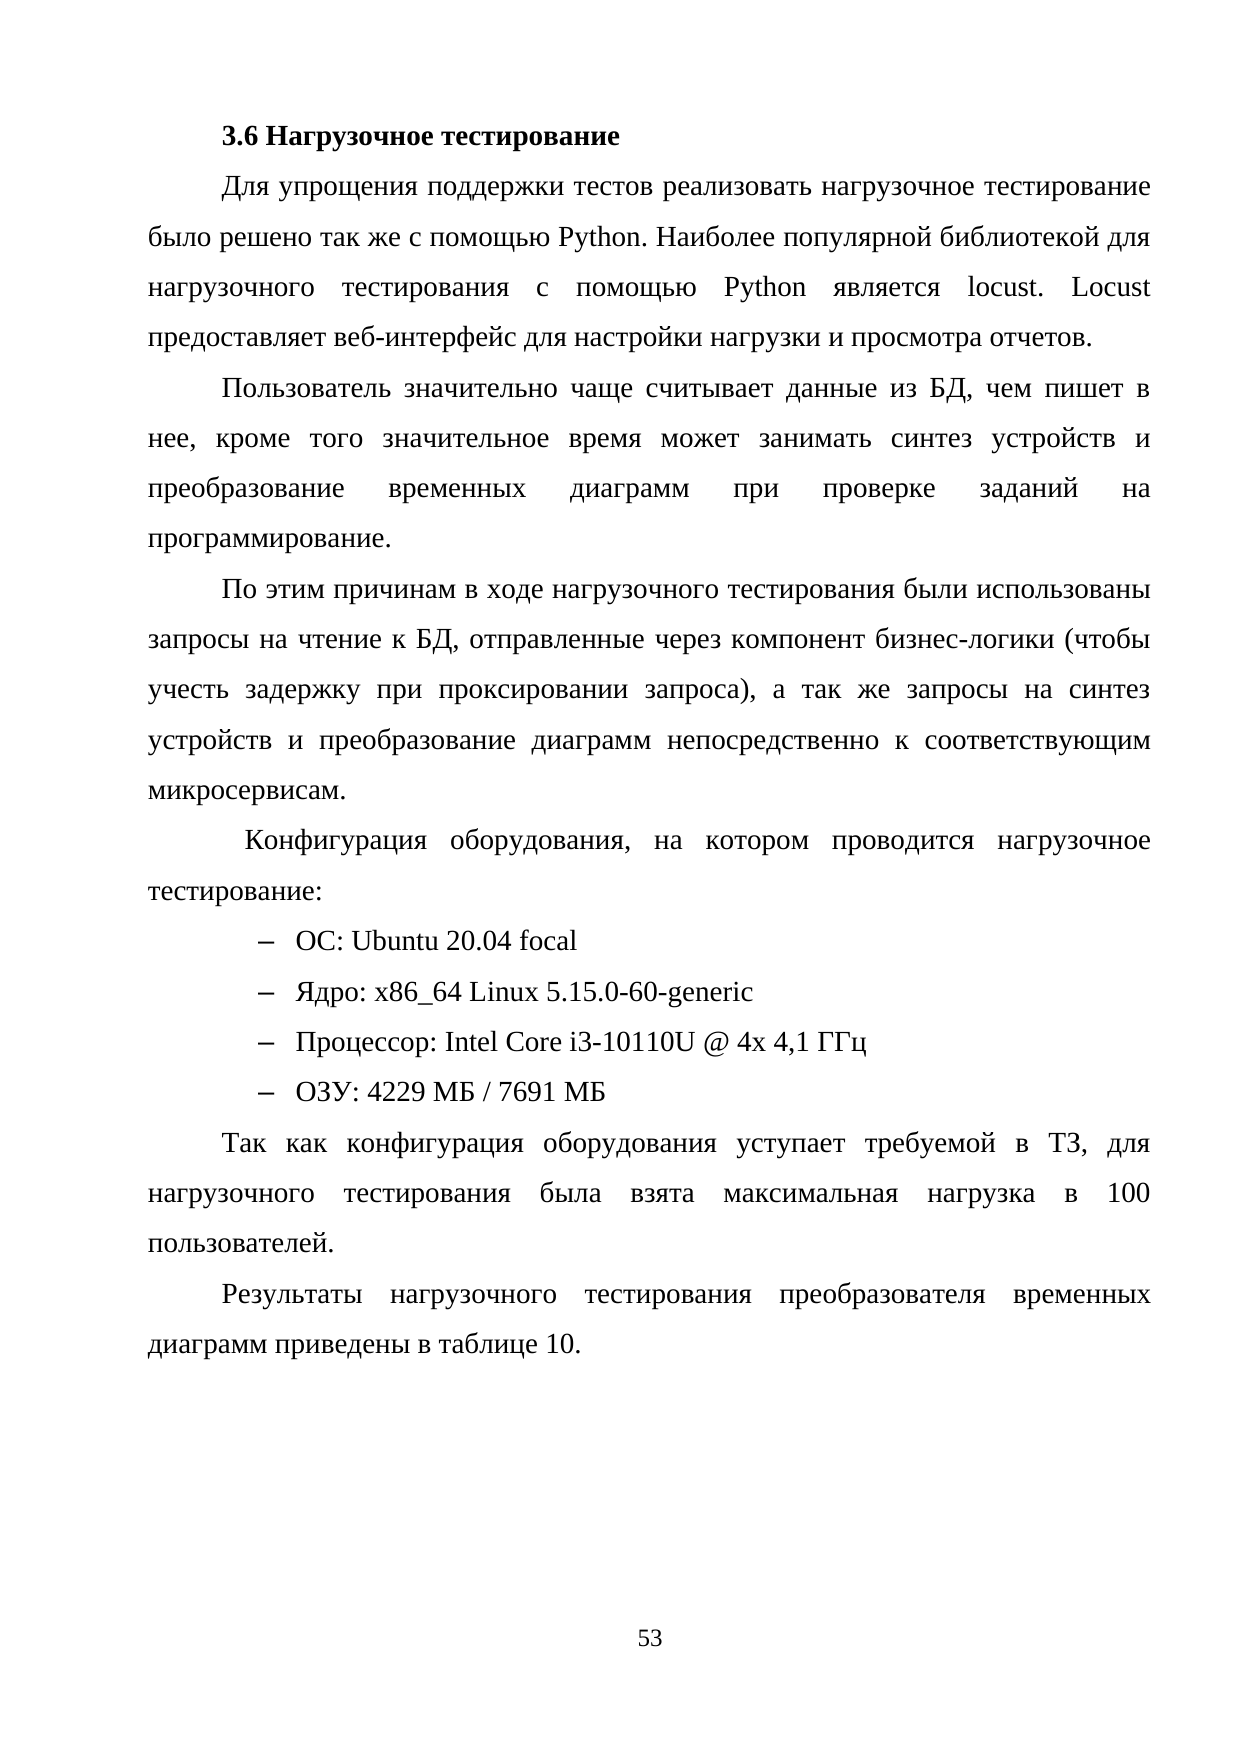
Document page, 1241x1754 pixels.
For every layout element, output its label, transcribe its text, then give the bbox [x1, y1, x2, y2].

text Результаты нагрузочного тестирования преобразователя временных диаграмм приведены в таблице 10. [148, 1276, 1152, 1359]
list Ядро: x86_64 Linux 5.15.0-60-generic [258, 973, 1152, 1007]
subtitle 3.6 Нагрузочное тестирование [148, 118, 1152, 152]
text Конфигурация оборудования, на котором проводится нагрузочное тестирование: [148, 822, 1152, 906]
list ОС: Ubuntu 20.04 focal [258, 923, 1152, 957]
text Пользователь значительно чаще считывает данные из БД, чем пишет в нее, кроме того значительное время может занимать синтез устройств и преобразование временных диаграмм при проверке заданий на программирование. [148, 370, 1152, 554]
list Процессор: Intel Core i3-10110U @ 4x 4,1 ГГц [258, 1024, 1152, 1058]
text Для упрощения поддержки тестов реализовать нагрузочное тестирование было решено так же с помощью Python. Наиболее популярной библиотекой для нагрузочного тестирования с помощью Python является locust. Locust предоставляет веб-интерфейс для настройки нагрузки и просмотра отчетов. [148, 168, 1152, 353]
list ОЗУ: 4229 МБ / 7691 МБ [258, 1074, 1152, 1108]
text По этим причинам в ходе нагрузочного тестирования были использованы запросы на чтение к БД, отправленные через компонент бизнес-логики (чтобы учесть задержку при проксировании запроса), а так же запросы на синтез устройств и преобразование диаграмм непосредственно к соответствующим микросервисам. [148, 571, 1152, 806]
text Так как конфигурация оборудования уступает требуемой в ТЗ, для нагрузочного тестирования была взята максимальная нагрузка в 100 пользователей. [148, 1125, 1152, 1259]
